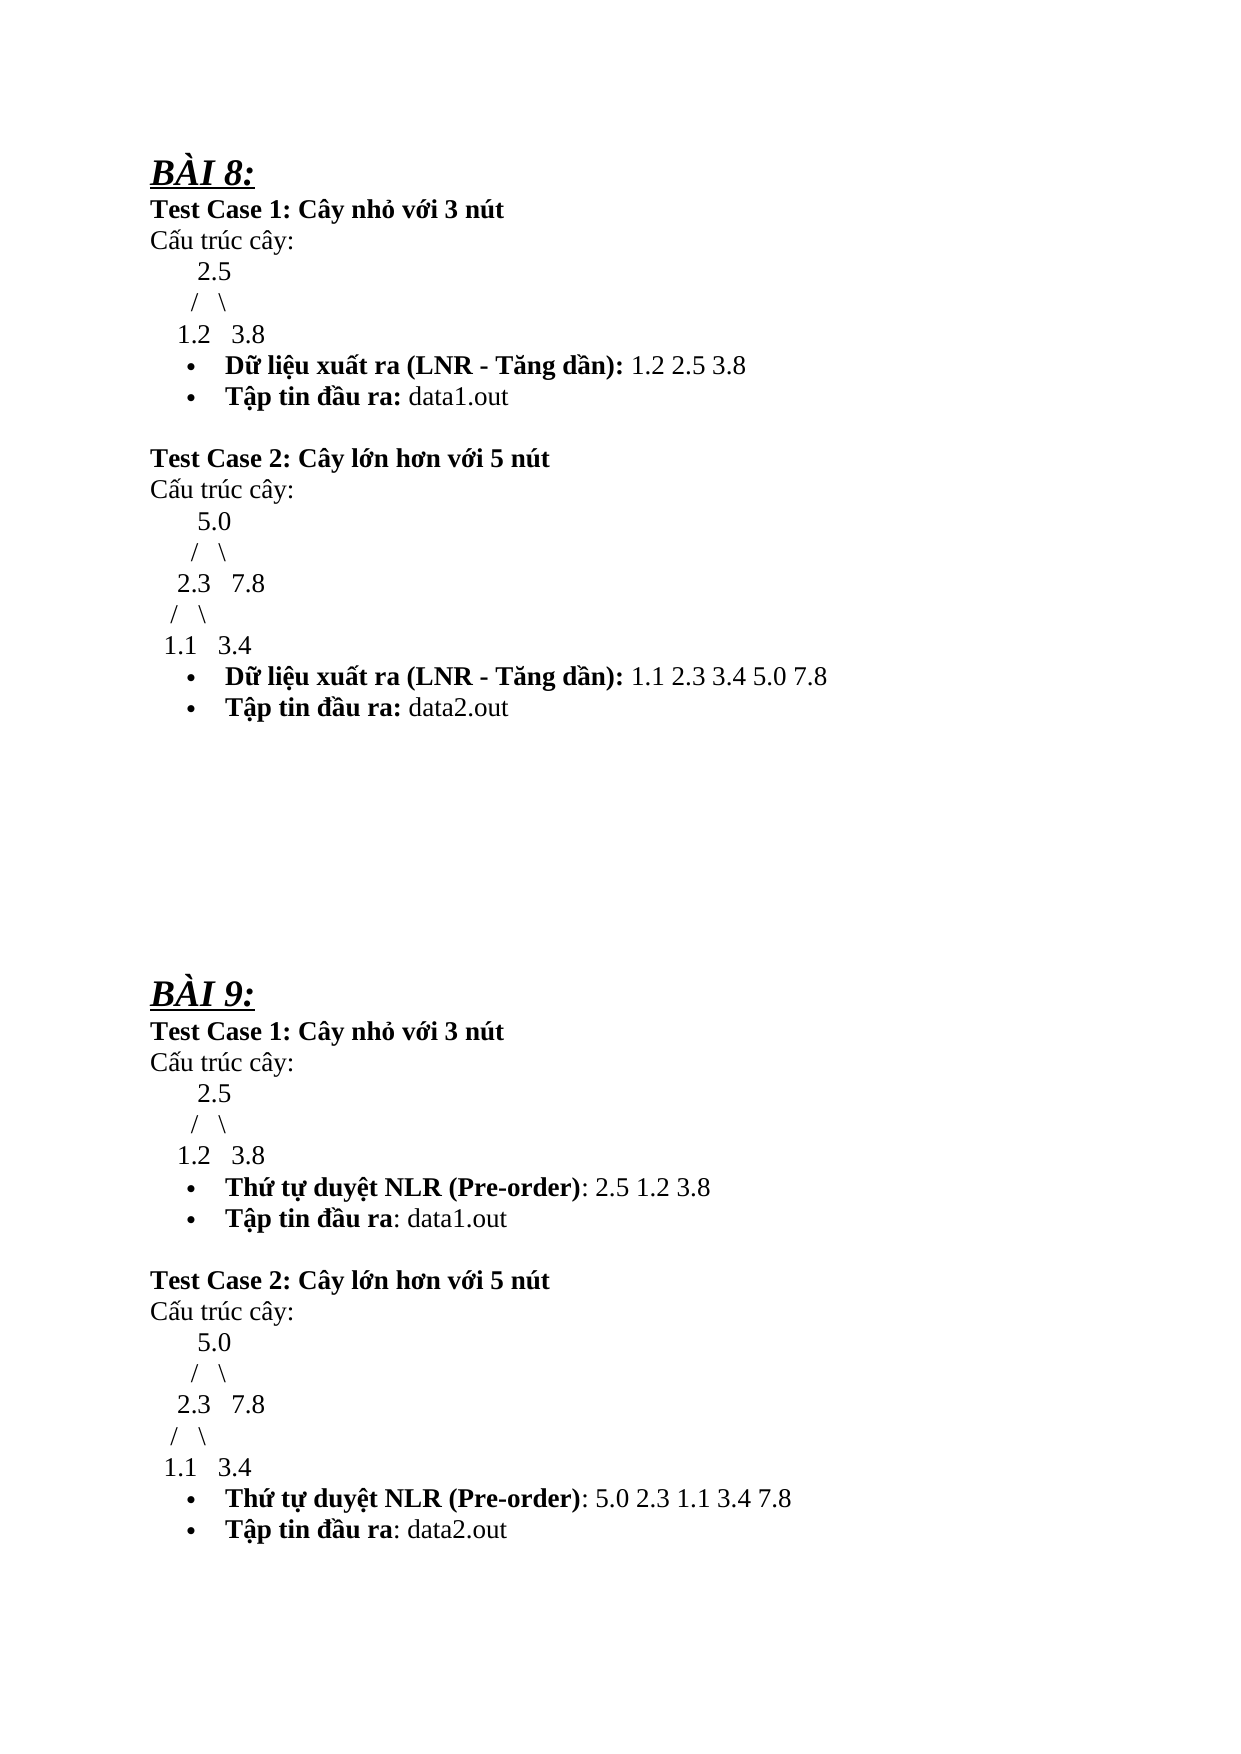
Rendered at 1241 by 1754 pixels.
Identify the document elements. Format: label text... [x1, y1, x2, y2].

text Test Case 1: Cây nhỏ với 3 nút [150, 193, 1090, 224]
text BÀI 8: [150, 150, 1090, 193]
text Cấu trúc cây: [150, 473, 1090, 504]
text 5.0 [150, 1326, 1090, 1357]
text Cấu trúc cây: [150, 224, 1090, 255]
text Test Case 2: Cây lớn hơn với 5 nút [150, 442, 1090, 473]
list Dữ liệu xuất ra (LNR - Tăng dần): 1.1 2.3 3.4 5.0 7.8 [187, 660, 1090, 691]
list Thứ tự duyệt NLR (Pre-order): 2.5 1.2 3.8 [187, 1171, 1090, 1202]
text / \ [150, 598, 1090, 629]
text Cấu trúc cây: [150, 1295, 1090, 1326]
text / \ [150, 536, 1090, 567]
text 2.5 [150, 255, 1090, 287]
text 1.1 3.4 [150, 1451, 1090, 1482]
text 2.3 7.8 [150, 567, 1090, 598]
text / \ [150, 1420, 1090, 1451]
text Cấu trúc cây: [150, 1046, 1090, 1077]
text 1.2 3.8 [150, 1139, 1090, 1171]
text Test Case 1: Cây nhỏ với 3 nút [150, 1015, 1090, 1046]
text Test Case 2: Cây lớn hơn với 5 nút [150, 1264, 1090, 1295]
text 1.1 3.4 [150, 629, 1090, 660]
text / \ [150, 1108, 1090, 1139]
text / \ [150, 1357, 1090, 1389]
list Thứ tự duyệt NLR (Pre-order): 5.0 2.3 1.1 3.4 7.8 [187, 1482, 1090, 1513]
text 2.5 [150, 1077, 1090, 1108]
list Tập tin đầu ra: data1.out [187, 380, 1090, 411]
text 2.3 7.8 [150, 1389, 1090, 1420]
list Tập tin đầu ra: data2.out [187, 691, 1090, 723]
text BÀI 9: [150, 972, 1090, 1015]
text / \ [150, 287, 1090, 318]
text 5.0 [150, 504, 1090, 536]
list Tập tin đầu ra: data1.out [187, 1202, 1090, 1233]
text 1.2 3.8 [150, 318, 1090, 349]
list Tập tin đầu ra: data2.out [187, 1513, 1090, 1544]
list Dữ liệu xuất ra (LNR - Tăng dần): 1.2 2.5 3.8 [187, 349, 1090, 380]
